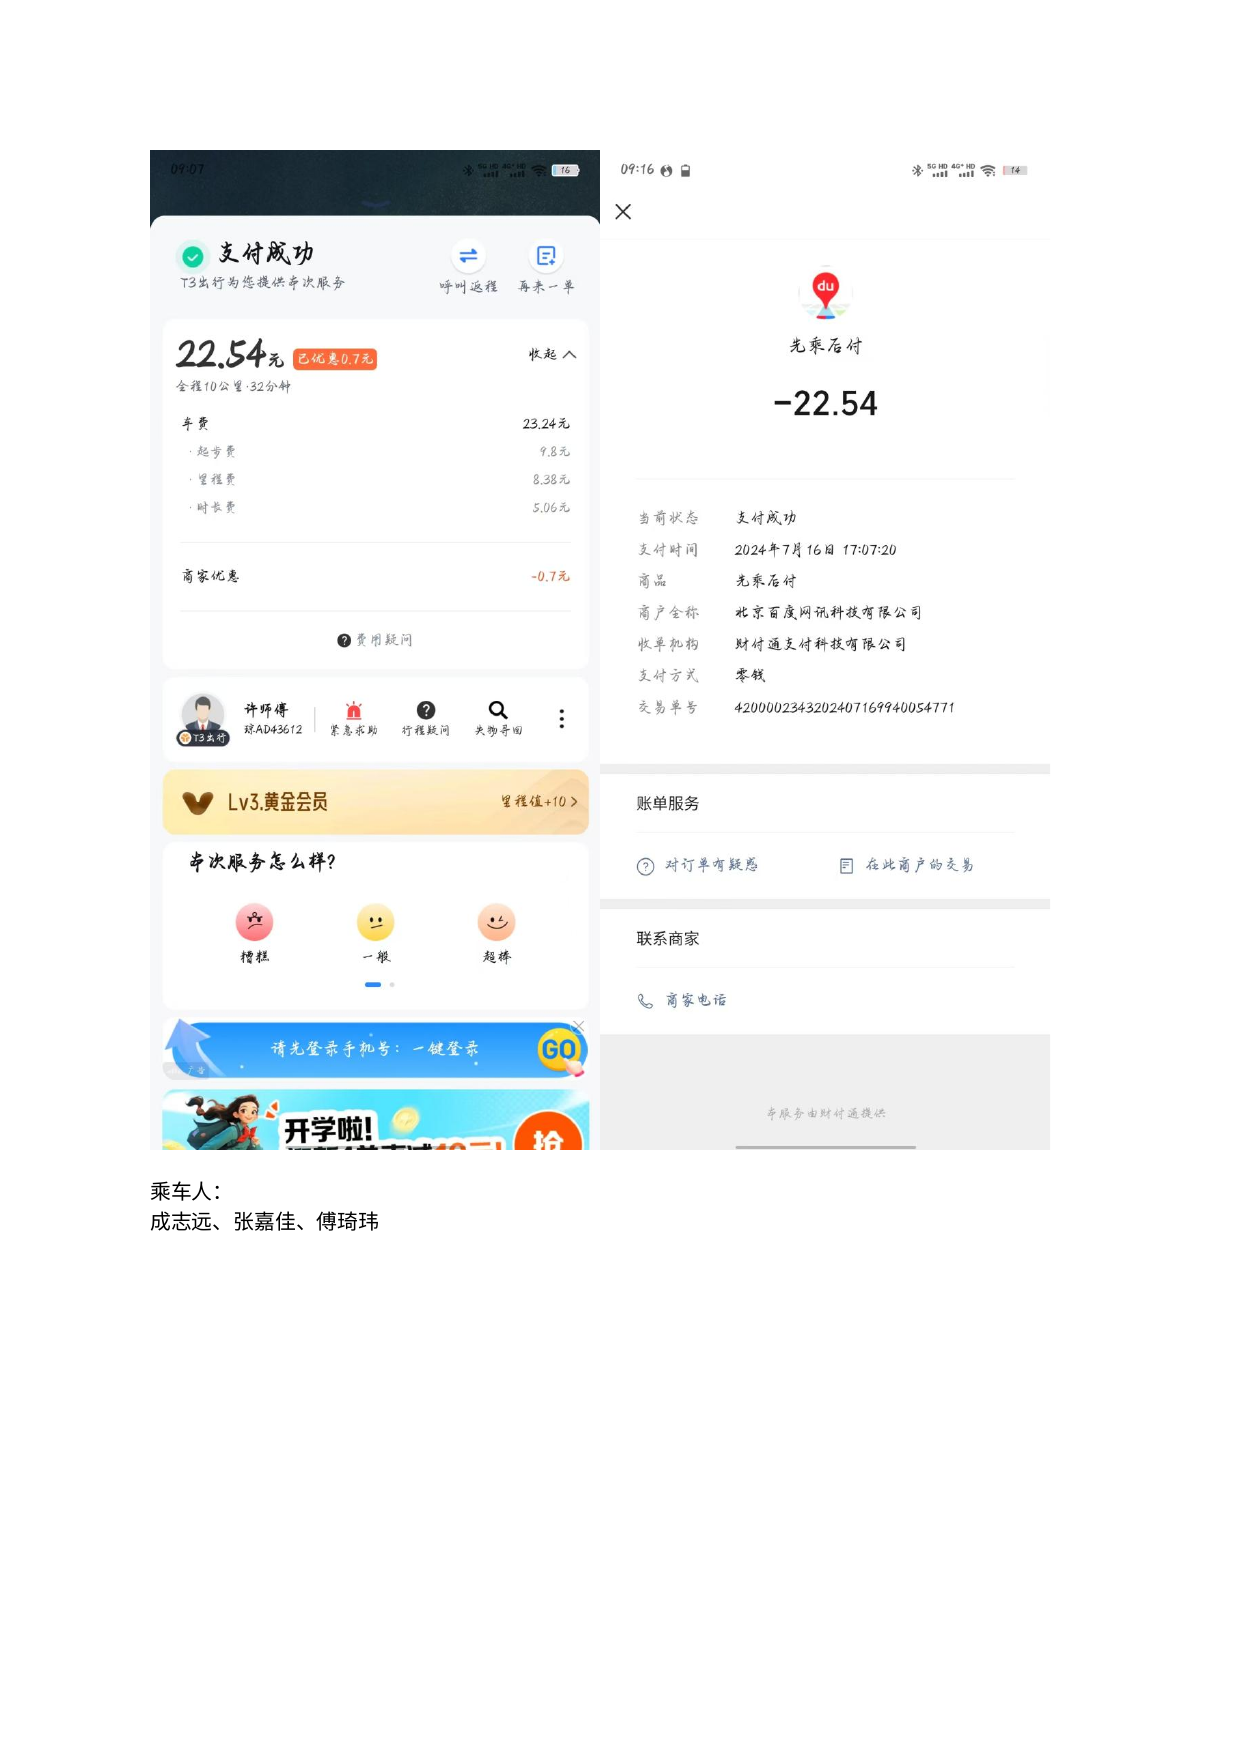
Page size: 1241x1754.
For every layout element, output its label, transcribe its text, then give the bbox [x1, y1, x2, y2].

text 乘车人： [150, 1175, 1053, 1206]
text 成志远、张嘉佳、傅琦玮 [150, 1206, 1053, 1236]
picture [150, 150, 1050, 1150]
